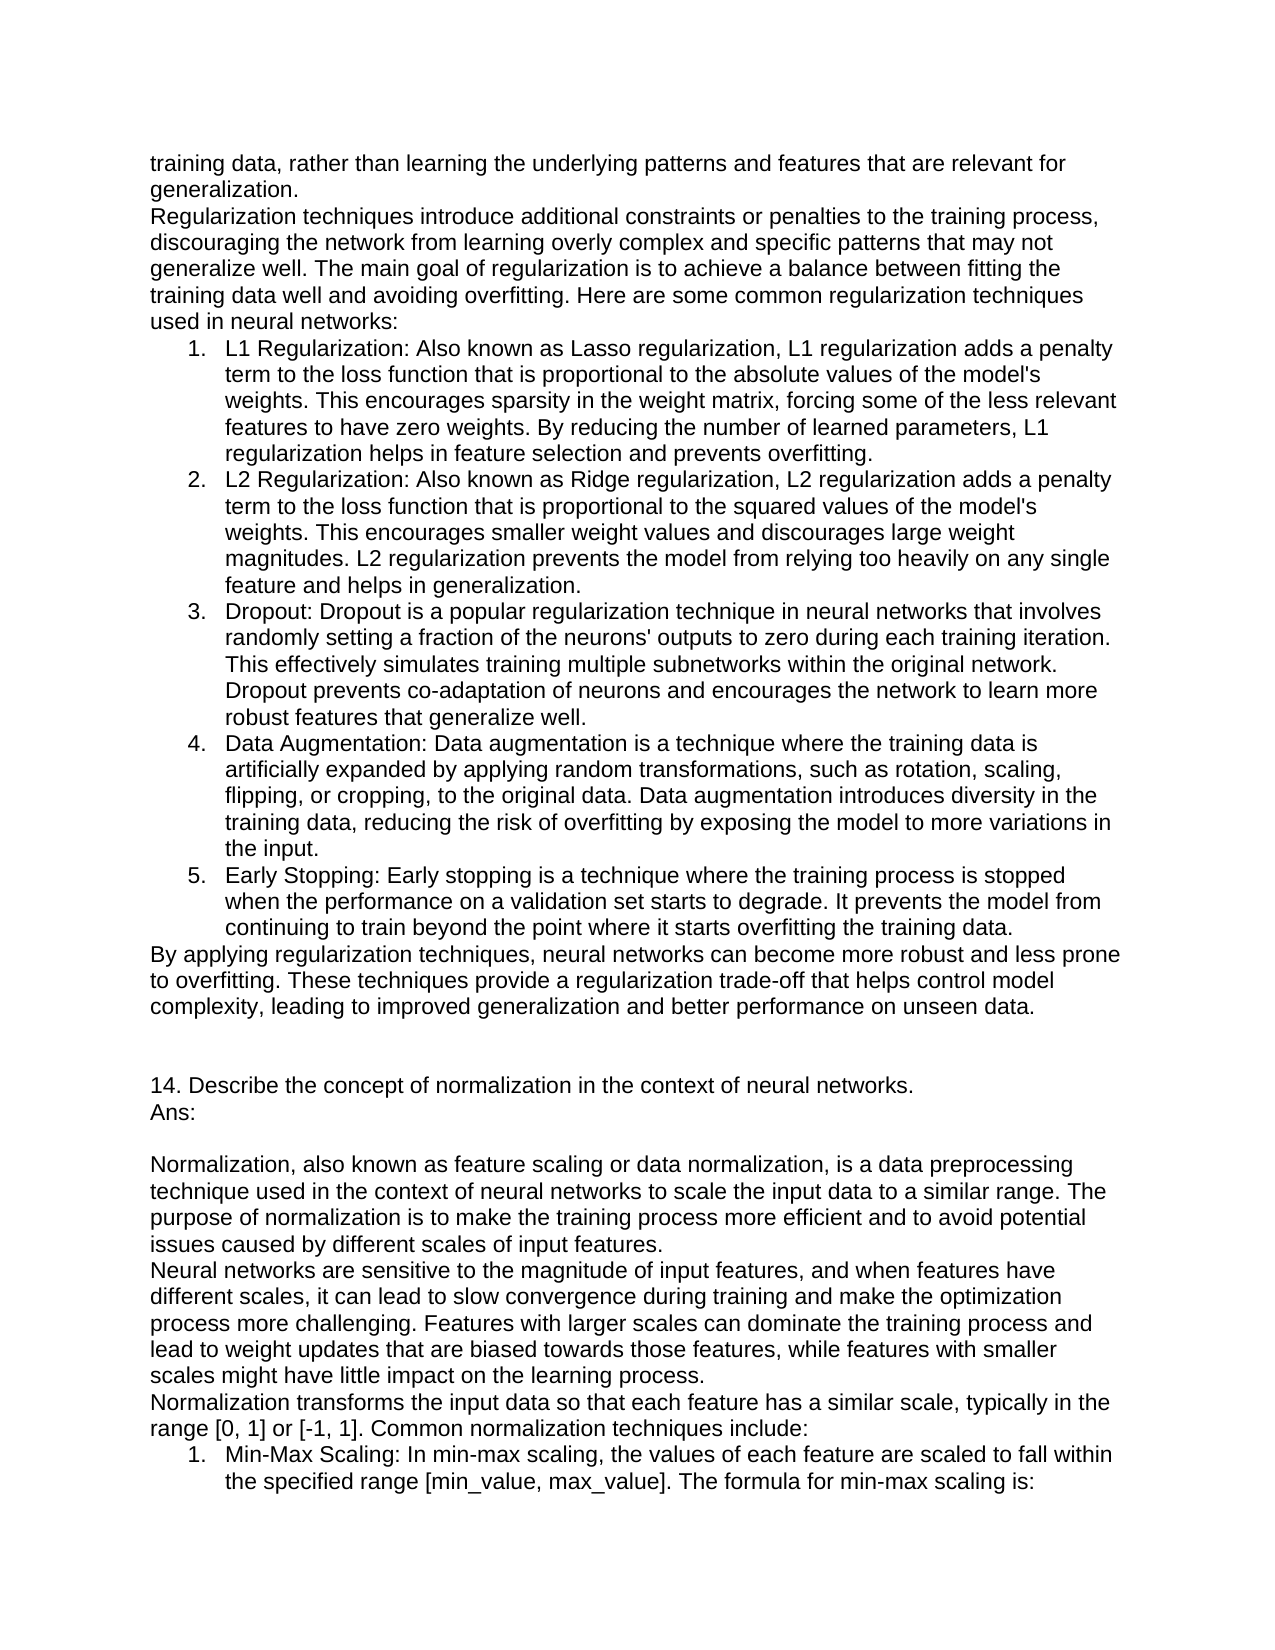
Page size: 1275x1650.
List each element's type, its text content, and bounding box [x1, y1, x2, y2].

list L1 Regularization: Also known as Lasso regularization, L1 regularization adds a penalty term to the loss function that is proportional to the absolute values of the model's weights. This encourages sparsity in the weight matrix, forcing some of the less relevant features to have zero weights. By reducing the number of learned parameters, L1 regularization helps in feature selection and prevents overfitting. [187, 334, 1125, 466]
list Early Stopping: Early stopping is a technique where the training process is stopped when the performance on a validation set starts to degrade. It prevents the model from continuing to train beyond the point where it starts overfitting the training data. [187, 862, 1125, 941]
list Min-Max Scaling: In min-max scaling, the values of each feature are scaled to fall within the specified range [min_value, max_value]. The formula for min-max scaling is: [187, 1441, 1125, 1494]
text Normalization, also known as feature scaling or data normalization, is a data preprocessing technique used in the context of neural networks to scale the input data to a similar range. The purpose of normalization is to make the training process more efficient and to avoid potential issues caused by different scales of input features. [150, 1125, 1125, 1257]
list L2 Regularization: Also known as Ridge regularization, L2 regularization adds a penalty term to the loss function that is proportional to the squared values of the model's weights. This encourages smaller weight values and discourages large weight magnitudes. L2 regularization prevents the model from relying too heavily on any single feature and helps in generalization. [187, 466, 1125, 598]
text Ans: [150, 1099, 1125, 1125]
text 14. Describe the concept of normalization in the context of neural networks. [150, 1072, 1125, 1099]
list Data Augmentation: Data augmentation is a technique where the training data is artificially expanded by applying random transformations, such as rotation, scaling, flipping, or cropping, to the original data. Data augmentation introduces diversity in the training data, reducing the risk of overfitting by exposing the model to more variations in the input. [187, 730, 1125, 862]
text Regularization techniques introduce additional constraints or penalties to the training process, discouraging the network from learning overly complex and specific patterns that may not generalize well. The main goal of regularization is to achieve a balance between fitting the training data well and avoiding overfitting. Here are some common regularization techniques used in neural networks: [150, 203, 1125, 334]
text Neural networks are sensitive to the magnitude of input features, and when features have different scales, it can lead to slow convergence during training and make the optimization process more challenging. Features with larger scales can dominate the training process and lead to weight updates that are biased towards those features, while features with smaller scales might have little impact on the learning process. [150, 1257, 1125, 1389]
text By applying regularization techniques, neural networks can become more robust and less prone to overfitting. These techniques provide a regularization trade-off that helps control model complexity, leading to improved generalization and better performance on unseen data. [150, 941, 1125, 1020]
text Normalization transforms the input data so that each feature has a similar scale, typically in the range [0, 1] or [-1, 1]. Common normalization techniques include: [150, 1389, 1125, 1441]
list Dropout: Dropout is a popular regularization technique in neural networks that involves randomly setting a fraction of the neurons' outputs to zero during each training iteration. This effectively simulates training multiple subnetworks within the original network. Dropout prevents co-adaptation of neurons and encourages the network to learn more robust features that generalize well. [187, 598, 1125, 730]
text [150, 150, 1125, 203]
